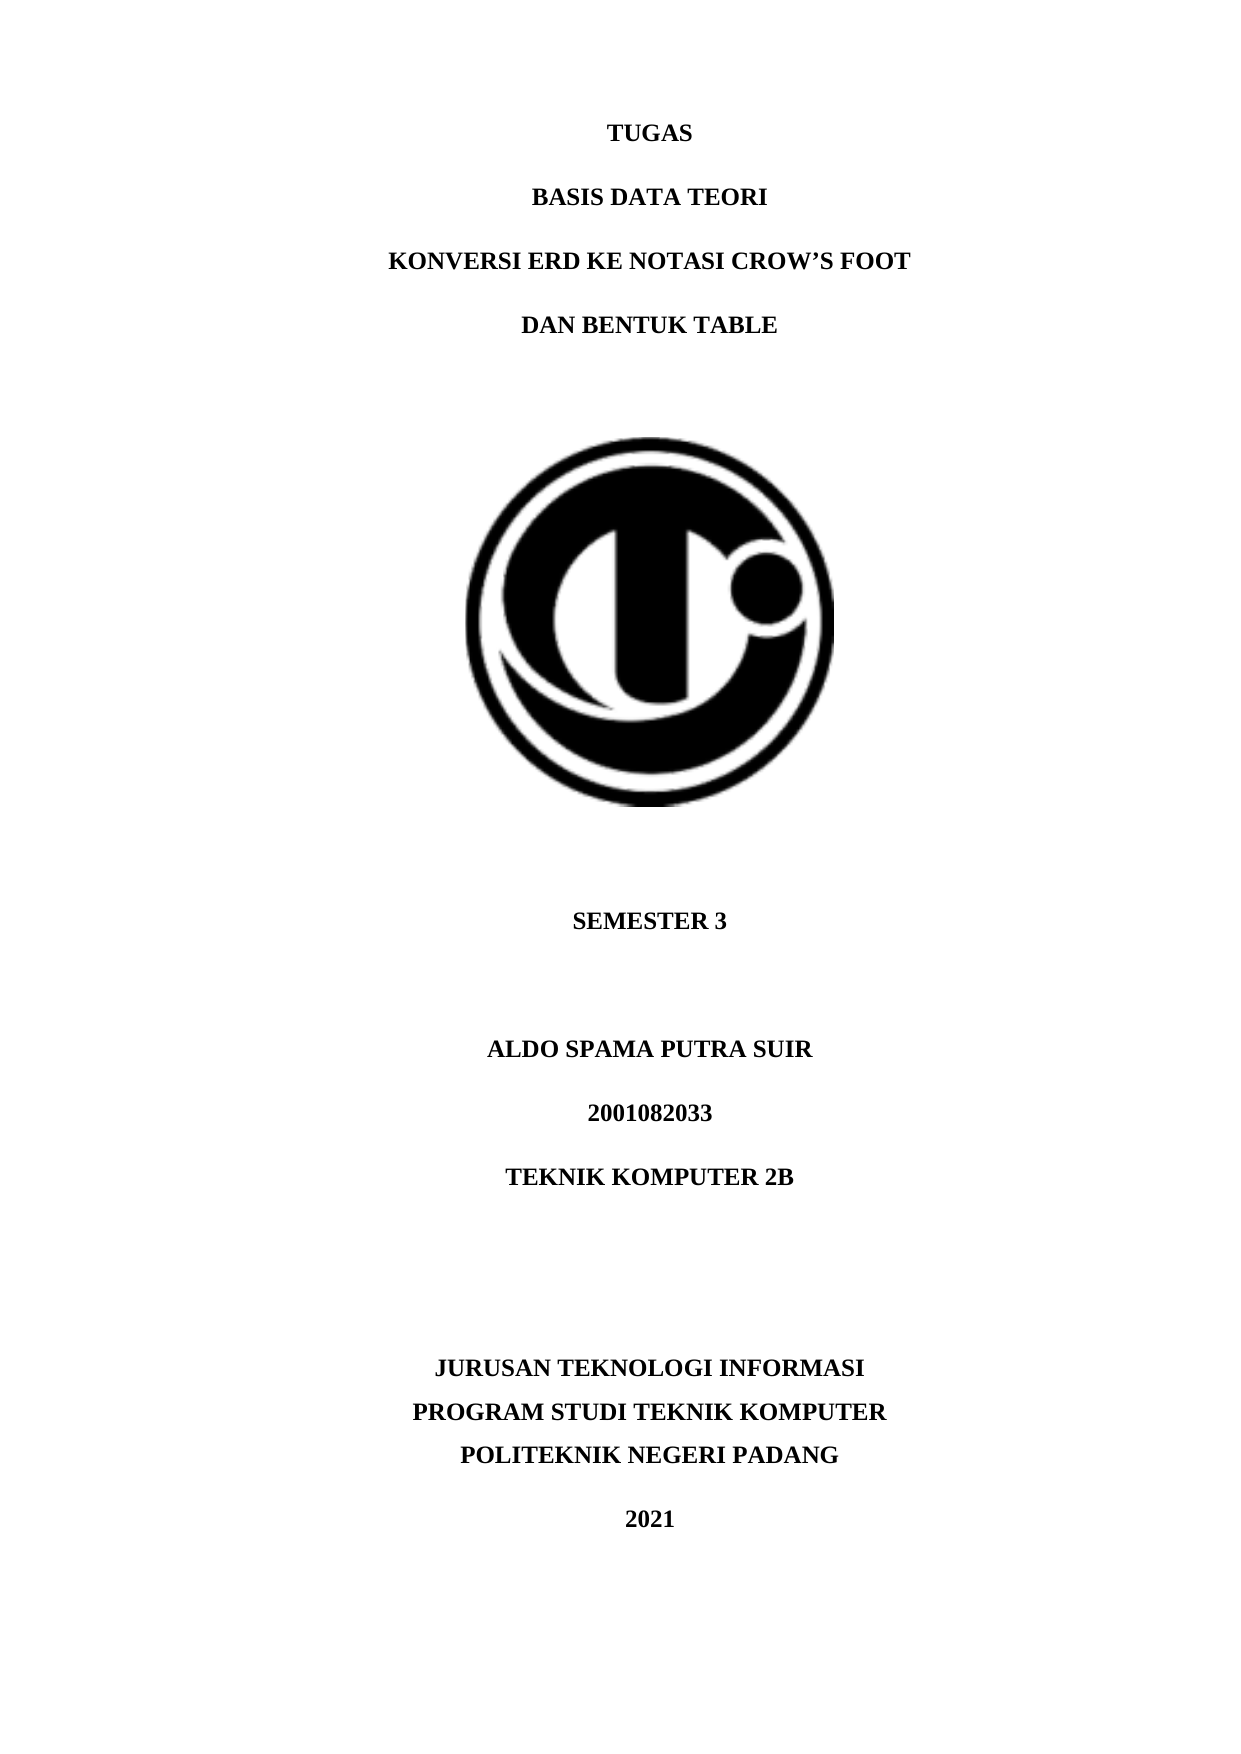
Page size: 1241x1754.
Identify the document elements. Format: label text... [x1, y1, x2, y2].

text DAN BENTUK TABLE [177, 310, 1122, 339]
text 2021 [177, 1504, 1122, 1532]
text 2001082033 [177, 1098, 1122, 1126]
text TEKNIK KOMPUTER 2B [177, 1162, 1122, 1190]
text JURUSAN TEKNOLOGI INFORMASI PROGRAM STUDI TEKNIK KOMPUTER POLITEKNIK NEGERI PADANG [177, 1353, 1122, 1468]
text ALDO SPAMA PUTRA SUIR [177, 1034, 1122, 1062]
picture [465, 437, 834, 807]
text KONVERSI ERD KE NOTASI CROW’S FOOT [177, 246, 1122, 275]
text TUGAS [177, 118, 1122, 147]
text BASIS DATA TEORI [177, 182, 1122, 211]
text SEMESTER 3 [177, 906, 1122, 934]
